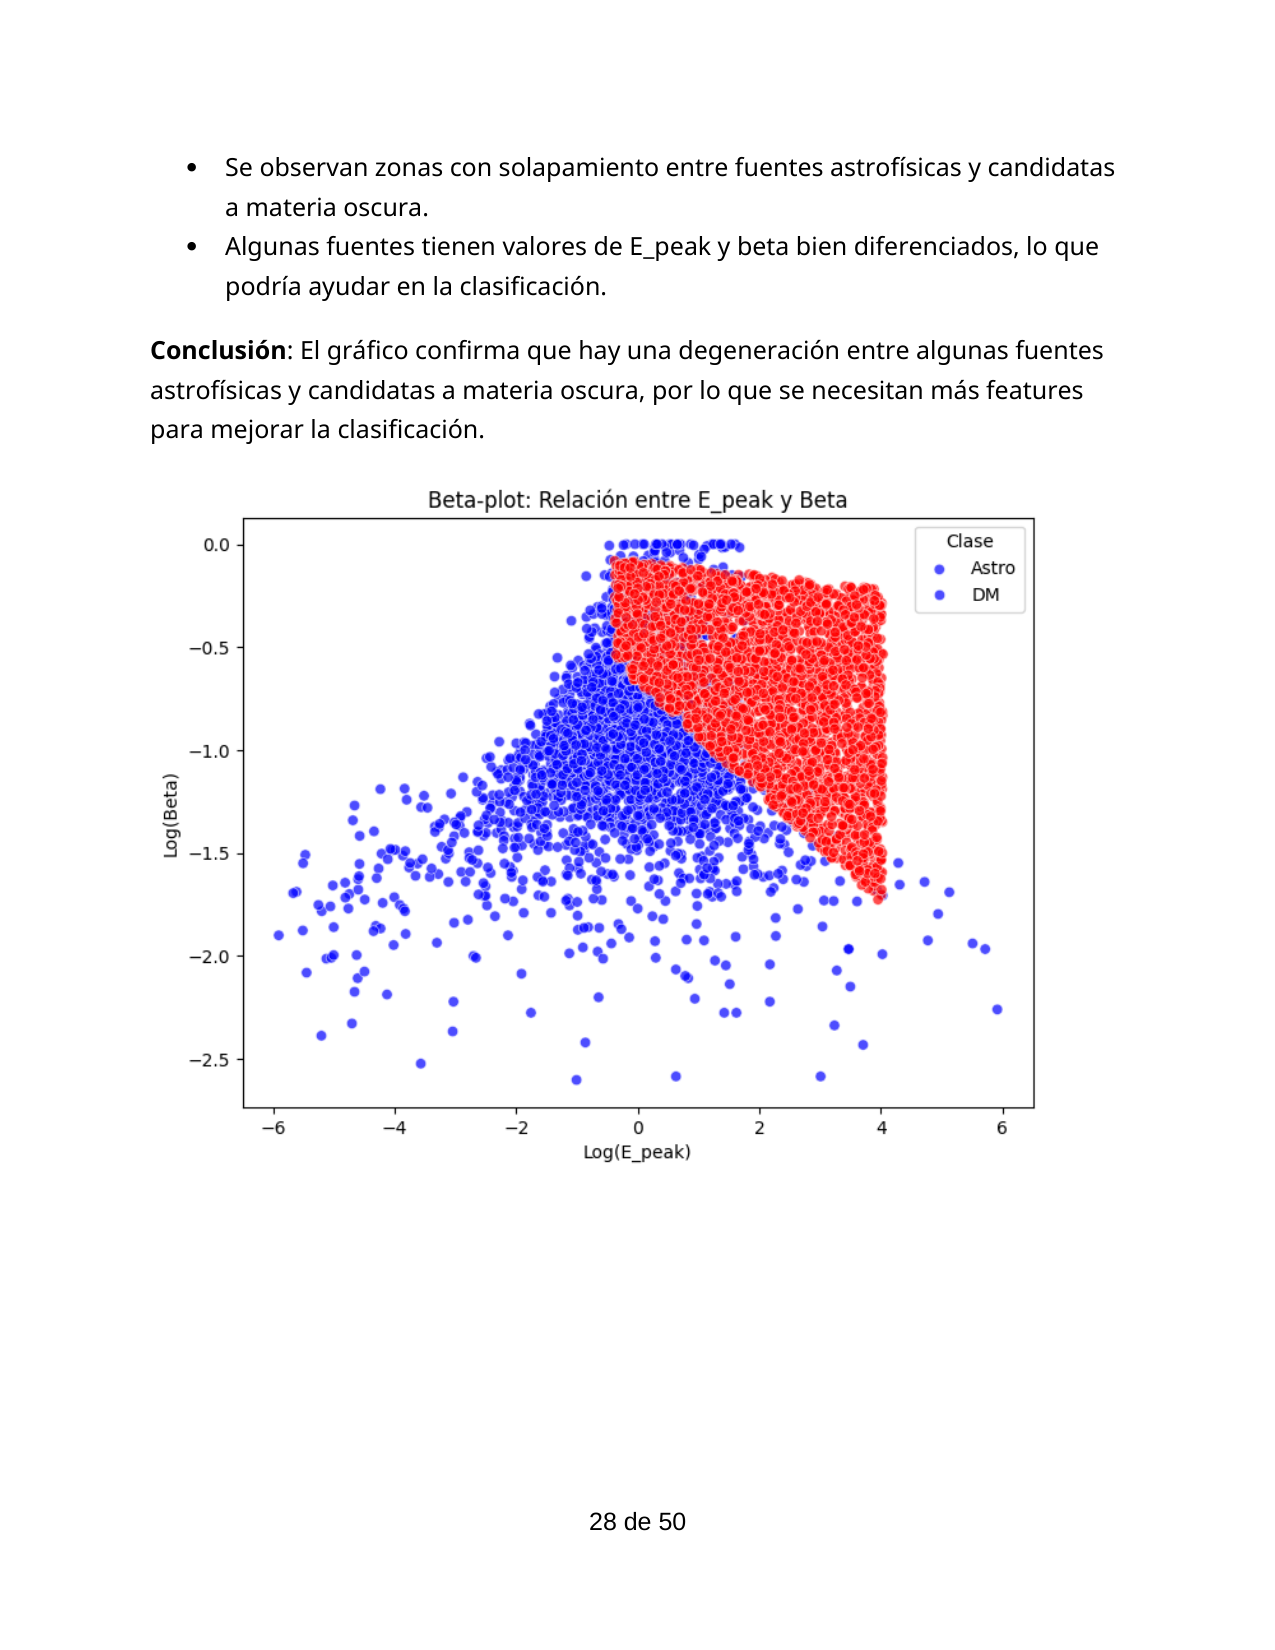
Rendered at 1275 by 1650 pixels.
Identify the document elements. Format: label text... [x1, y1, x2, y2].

list Se observan zonas con solapamiento entre fuentes astrofísicas y candidatas a materia oscura. [187, 150, 1125, 223]
text Conclusión: El gráfico confirma que hay una degeneración entre algunas fuentes astrofísicas y candidatas a materia oscura, por lo que se necesitan más features para mejorar la clasificación. [150, 333, 1125, 446]
picture [150, 476, 1045, 1175]
list Algunas fuentes tienen valores de E_peak y beta bien diferenciados, lo que podría ayudar en la clasificación. [187, 229, 1125, 302]
